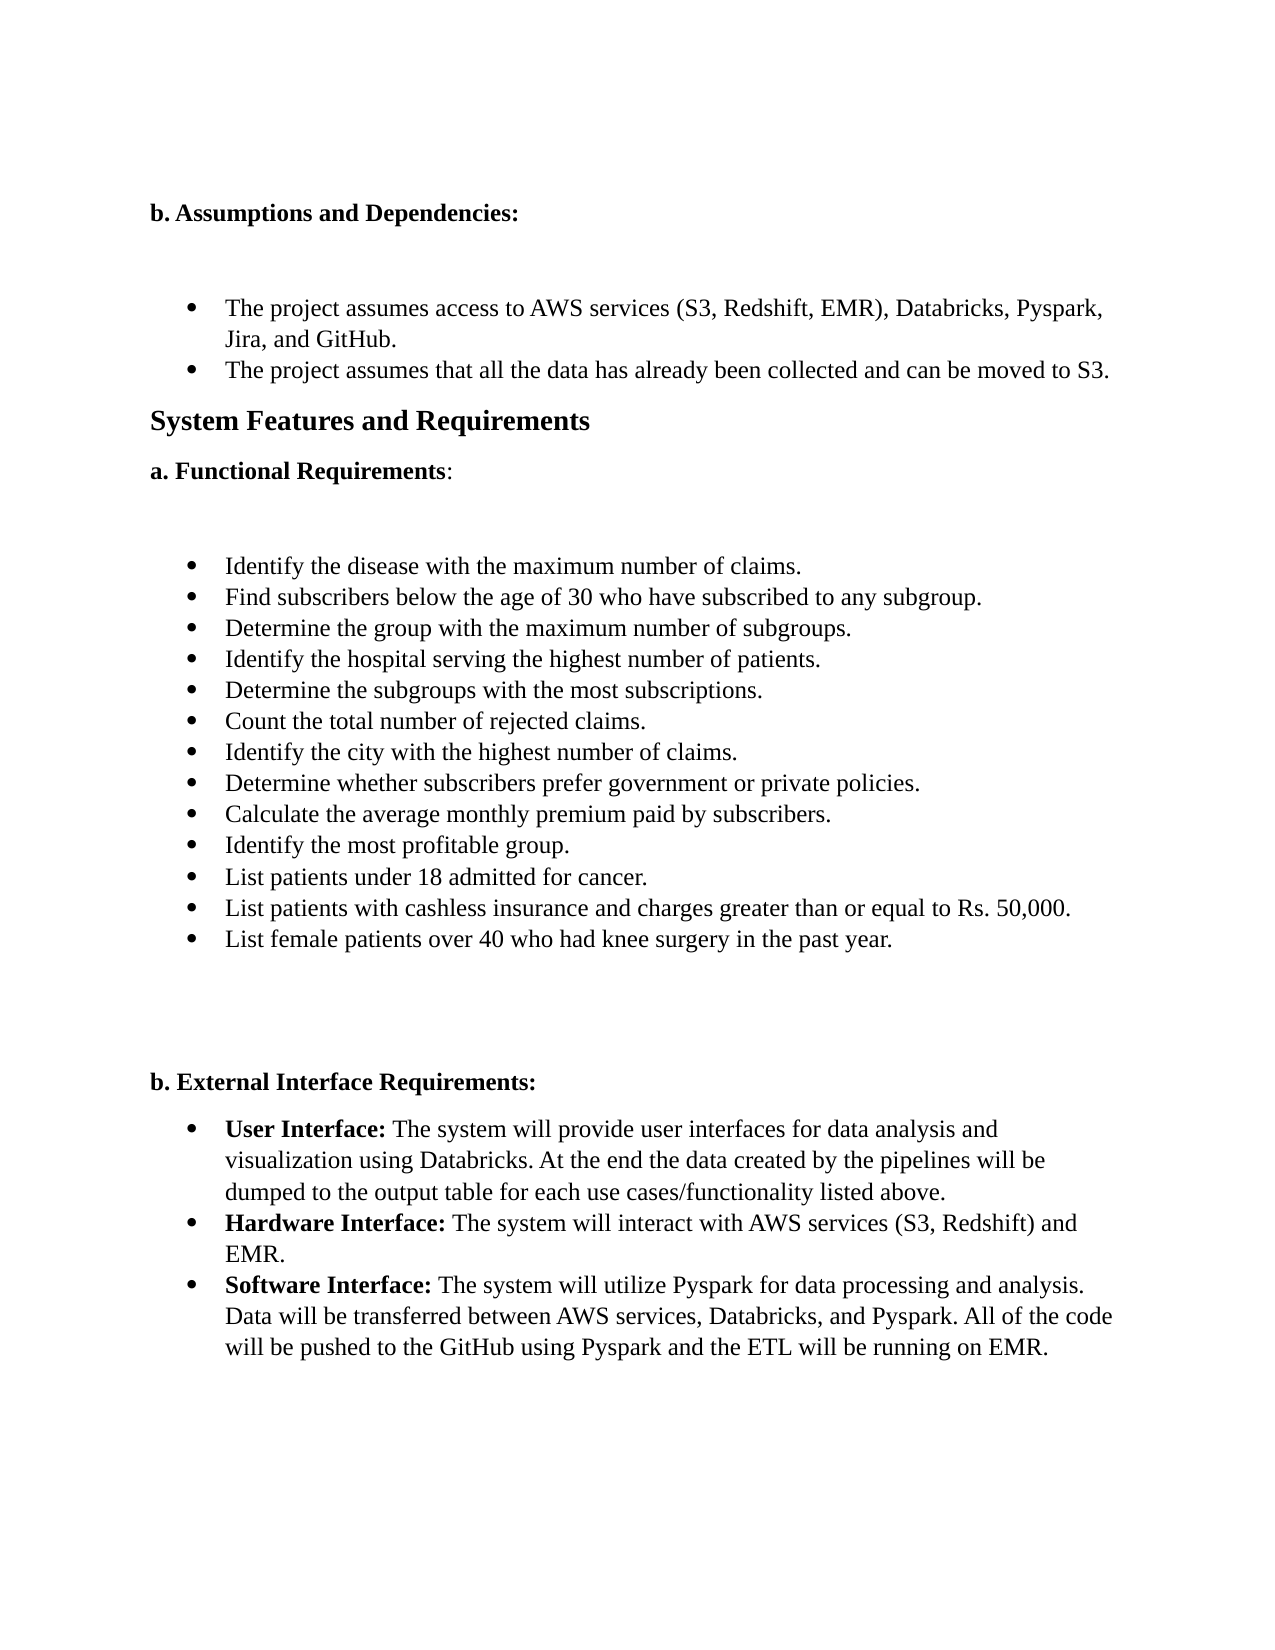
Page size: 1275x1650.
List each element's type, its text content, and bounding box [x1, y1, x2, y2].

list Identify the most profitable group. [187, 831, 1125, 859]
list Identify the disease with the maximum number of claims. [187, 551, 1125, 580]
text a. Functional Requirements: [150, 456, 1125, 484]
list User Interface: The system will provide user interfaces for data analysis and visualization using Databricks. At the end the data created by the pipelines will be dumped to the output table for each use cases/functionality listed above. [187, 1114, 1125, 1205]
list Software Interface: The system will utilize Pyspark for data processing and analysis. Data will be transferred between AWS services, Databricks, and Pyspark. All of the code will be pushed to the GitHub using Pyspark and the ETL will be running on EMR. [187, 1270, 1125, 1361]
list List patients with cashless insurance and charges greater than or equal to Rs. 50,000. [187, 893, 1125, 921]
list Calculate the average monthly premium paid by subscribers. [187, 799, 1125, 828]
list Determine the group with the maximum number of subgroups. [187, 613, 1125, 642]
text b. Assumptions and Dependencies: [150, 198, 1125, 226]
list The project assumes access to AWS services (S3, Redshift, EMR), Databricks, Pyspark, Jira, and GitHub. [187, 293, 1125, 353]
list Identify the hospital serving the highest number of patients. [187, 644, 1125, 673]
text System Features and Requirements [150, 403, 1125, 436]
list Determine whether subscribers prefer government or private policies. [187, 768, 1125, 797]
list Determine the subgroups with the most subscriptions. [187, 675, 1125, 704]
list Find subscribers below the age of 30 who have subscribed to any subgroup. [187, 582, 1125, 611]
list List patients under 18 admitted for cancer. [187, 862, 1125, 890]
list Identify the city with the highest number of claims. [187, 737, 1125, 766]
list Hardware Interface: The system will interact with AWS services (S3, Redshift) and EMR. [187, 1208, 1125, 1267]
list The project assumes that all the data has already been collected and can be moved to S3. [187, 355, 1125, 384]
list Count the total number of rejected claims. [187, 706, 1125, 735]
list List female patients over 40 who had knee surgery in the past year. [187, 924, 1125, 952]
text b. External Interface Requirements: [150, 1067, 1125, 1096]
